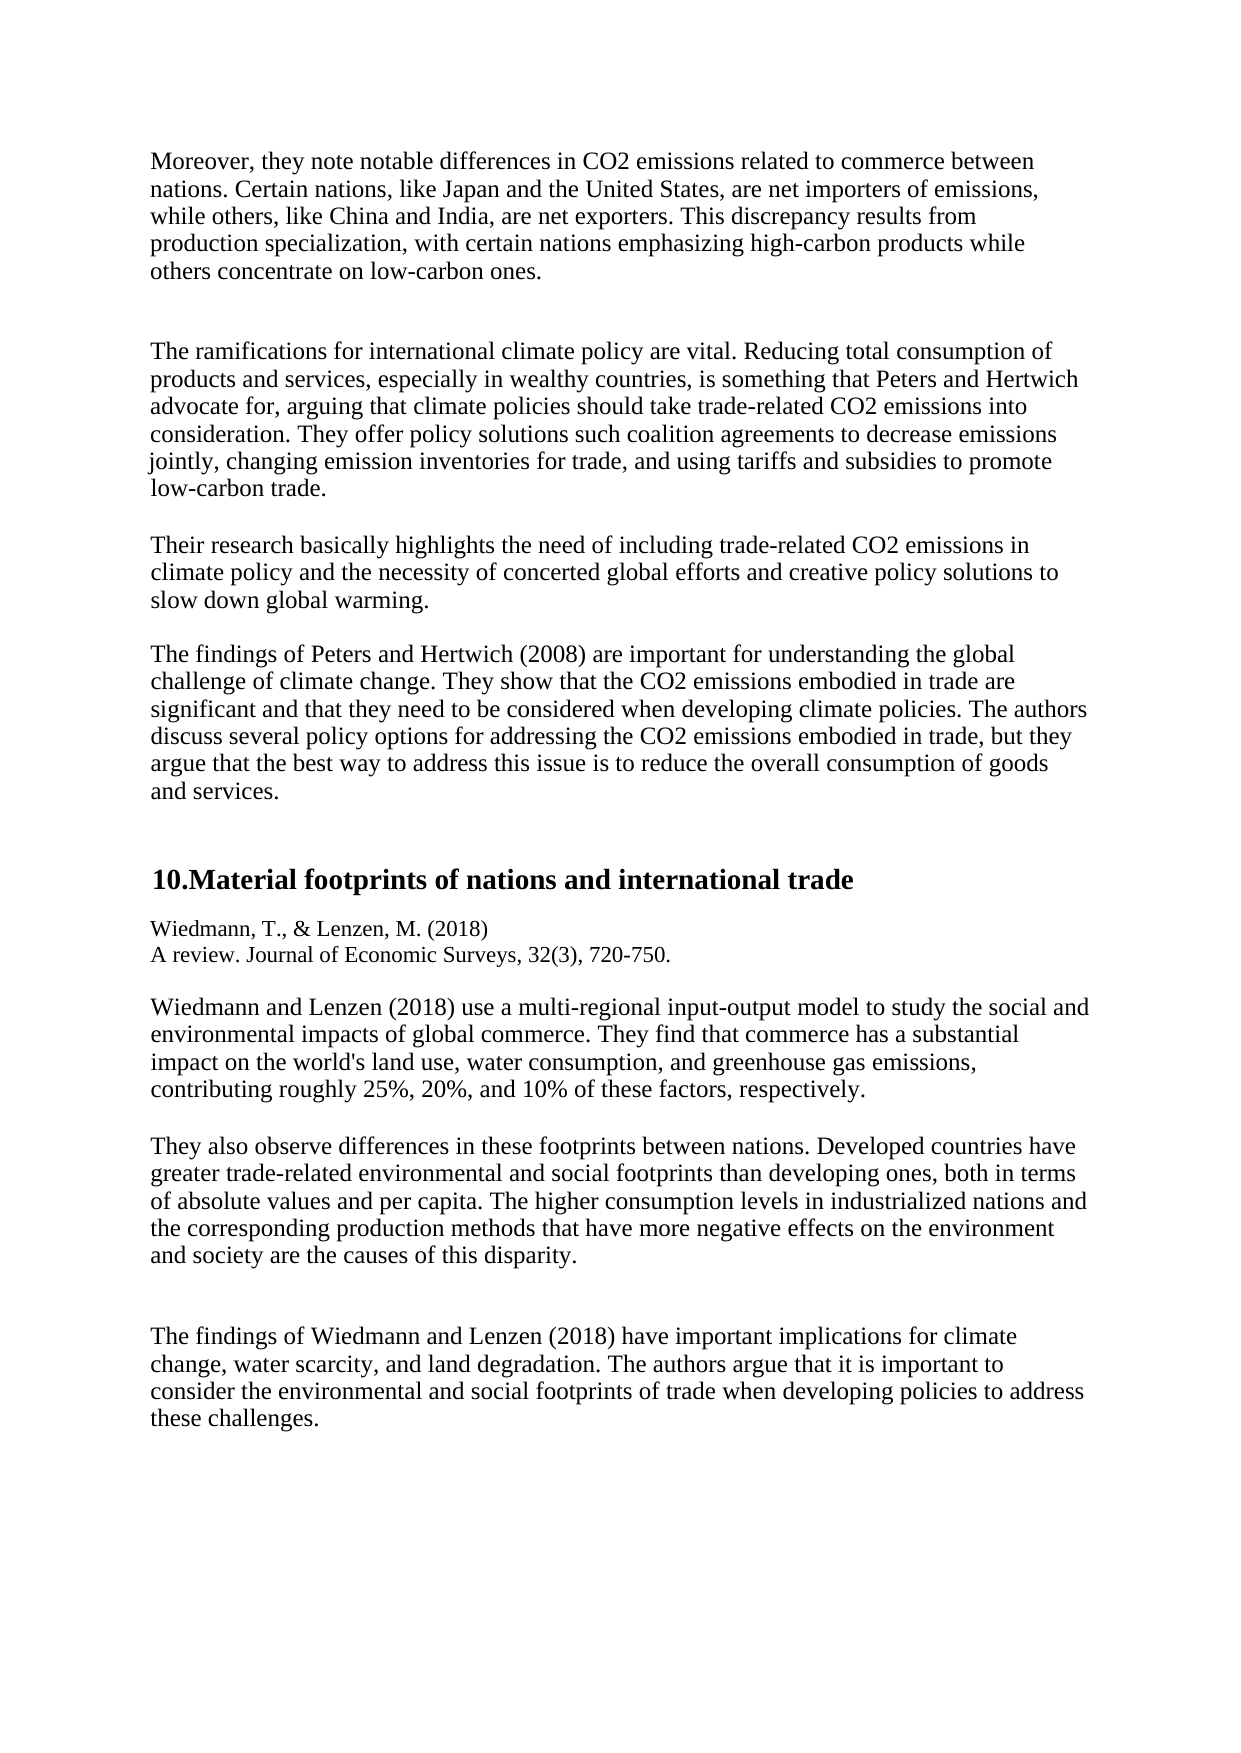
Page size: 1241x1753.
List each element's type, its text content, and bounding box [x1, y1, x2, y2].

text 10.Material footprints of nations and international trade [152, 862, 1096, 896]
text The findings of Wiedmann and Lenzen (2018) have important implications for climate change, water scarcity, and land degradation. The authors argue that it is important to consider the environmental and social footprints of trade when developing policies to address these challenges. [150, 1323, 1091, 1432]
text jointly, changing emission inventories for trade, and using tariffs and subsidies to promote low-carbon trade. [148, 447, 1061, 502]
text Wiedmann, T., & Lenzen, M. (2018) [150, 915, 1096, 941]
text Wiedmann and Lenzen (2018) use a multi-regional input-output model to study the social and environmental impacts of global commerce. They find that commerce has a substantial impact on the world's land use, water consumption, and greenhouse gas emissions, contributing roughly 25%, 20%, and 10% of these factors, respectively. [150, 994, 1096, 1103]
text Moreover, they note notable differences in CO2 emissions related to commerce between nations. Certain nations, like Japan and the United States, are net importers of emissions, while others, like China and India, are net exporters. This discrepancy results from production specialization, with certain nations emphasizing high-carbon products while others concentrate on low-carbon ones. [150, 148, 1046, 284]
text The ramifications for international climate policy are vital. Reducing total consumption of products and services, especially in wealthy countries, is something that Peters and Hertwich advocate for, arguing that climate policies should take trade-related CO2 emissions into consideration. They offer policy solutions such coalition agreements to decrease emissions [150, 338, 1086, 447]
text They also observe differences in these footprints between nations. Developed countries have greater trade-related environmental and social footprints than developing ones, both in terms of absolute values and per capita. The higher consumption levels in industrialized nations and the corresponding production methods that have more negative effects on the environment and society are the causes of this disparity. [150, 1132, 1094, 1269]
text A review. Journal of Economic Surveys, 32(3), 720-750. [150, 941, 1096, 968]
text Their research basically highlights the need of including trade-related CO2 emissions in climate policy and the necessity of concerted global efforts and creative policy solutions to slow down global warming. [150, 531, 1066, 613]
text The findings of Peters and Hertwich (2008) are important for understanding the global challenge of climate change. They show that the CO2 emissions embodied in trade are significant and that they need to be considered when developing climate policies. The authors discuss several policy options for addressing the CO2 emissions embodied in trade, but they argue that the best way to address this issue is to reduce the overall consumption of goods and services. [150, 640, 1094, 804]
